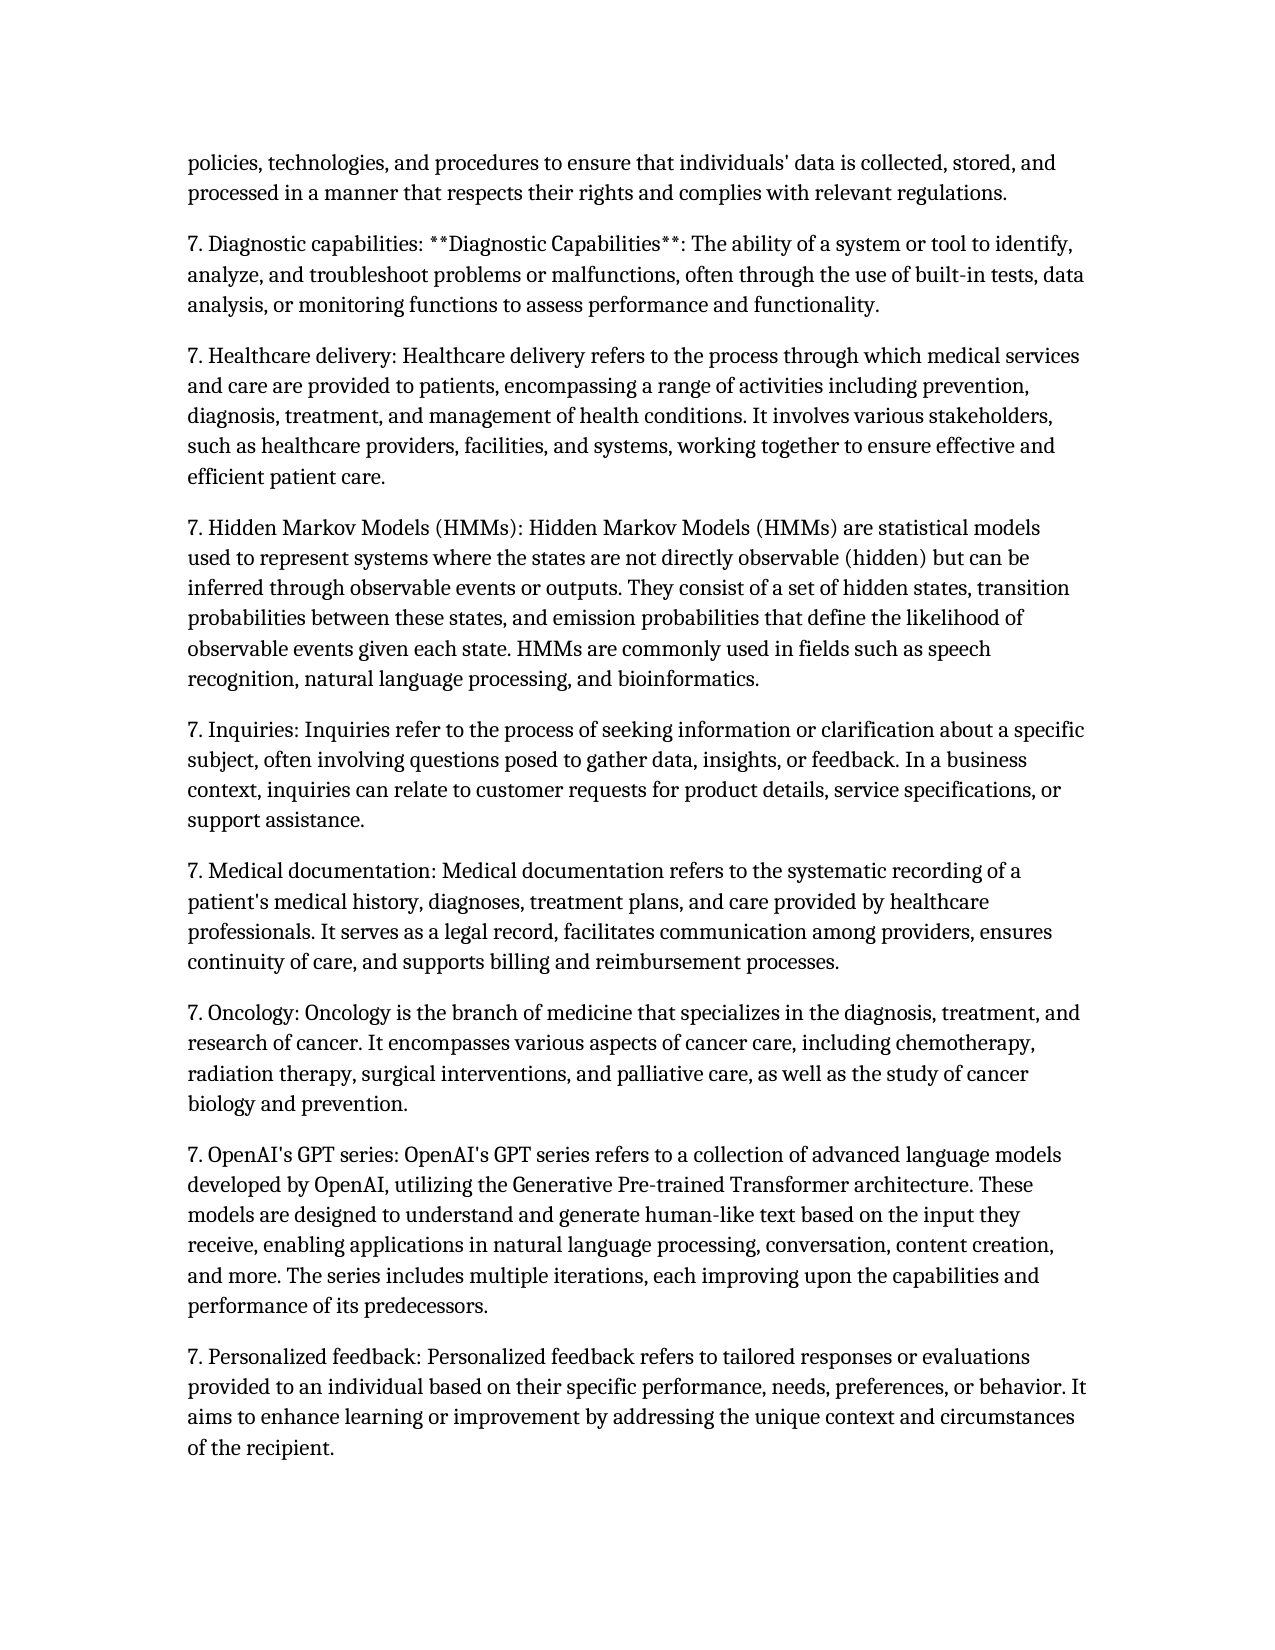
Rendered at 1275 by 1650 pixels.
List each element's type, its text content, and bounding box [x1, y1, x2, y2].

text 7. Inquiries: Inquiries refer to the process of seeking information or clarification about a specific subject, often involving questions posed to gather data, insights, or feedback. In a business context, inquiries can relate to customer requests for product details, service specifications, or support assistance. [187, 717, 1087, 834]
text 7. Personalized feedback: Personalized feedback refers to tailored responses or evaluations provided to an individual based on their specific performance, needs, preferences, or behavior. It aims to enhance learning or improvement by addressing the unique context and circumstances of the recipient. [187, 1344, 1087, 1461]
text 7. Hidden Markov Models (HMMs): Hidden Markov Models (HMMs) are statistical models used to represent systems where the states are not directly observable (hidden) but can be inferred through observable events or outputs. They consist of a set of hidden states, transition probabilities between these states, and emission probabilities that define the likelihood of observable events given each state. HMMs are commonly used in fields such as speech recognition, natural language processing, and bioinformatics. [187, 514, 1087, 692]
text 7. Healthcare delivery: Healthcare delivery refers to the process through which medical services and care are provided to patients, encompassing a range of activities including prevention, diagnosis, treatment, and management of health conditions. It involves various stakeholders, such as healthcare providers, facilities, and systems, working together to ensure effective and efficient patient care. [187, 343, 1087, 490]
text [187, 150, 1087, 207]
text 7. Oncology: Oncology is the branch of medicine that specializes in the diagnosis, treatment, and research of cancer. It encompasses various aspects of cancer care, including chemotherapy, radiation therapy, surgical interventions, and palliative care, as well as the study of cancer biology and prevention. [187, 1000, 1087, 1117]
text 7. OpenAI's GPT series: OpenAI's GPT series refers to a collection of advanced language models developed by OpenAI, utilizing the Generative Pre-trained Transformer architecture. These models are designed to understand and generate human-like text based on the input they receive, enabling applications in natural language processing, conversation, content creation, and more. The series includes multiple iterations, each improving upon the capabilities and performance of its predecessors. [187, 1142, 1087, 1319]
text 7. Medical documentation: Medical documentation refers to the systematic recording of a patient's medical history, diagnoses, treatment plans, and care provided by healthcare professionals. It serves as a legal record, facilitates communication among providers, ensures continuity of care, and supports billing and reimbursement processes. [187, 858, 1087, 975]
text 7. Diagnostic capabilities: **Diagnostic Capabilities**: The ability of a system or tool to identify, analyze, and troubleshoot problems or malfunctions, often through the use of built-in tests, data analysis, or monitoring functions to assess performance and functionality. [187, 231, 1087, 318]
